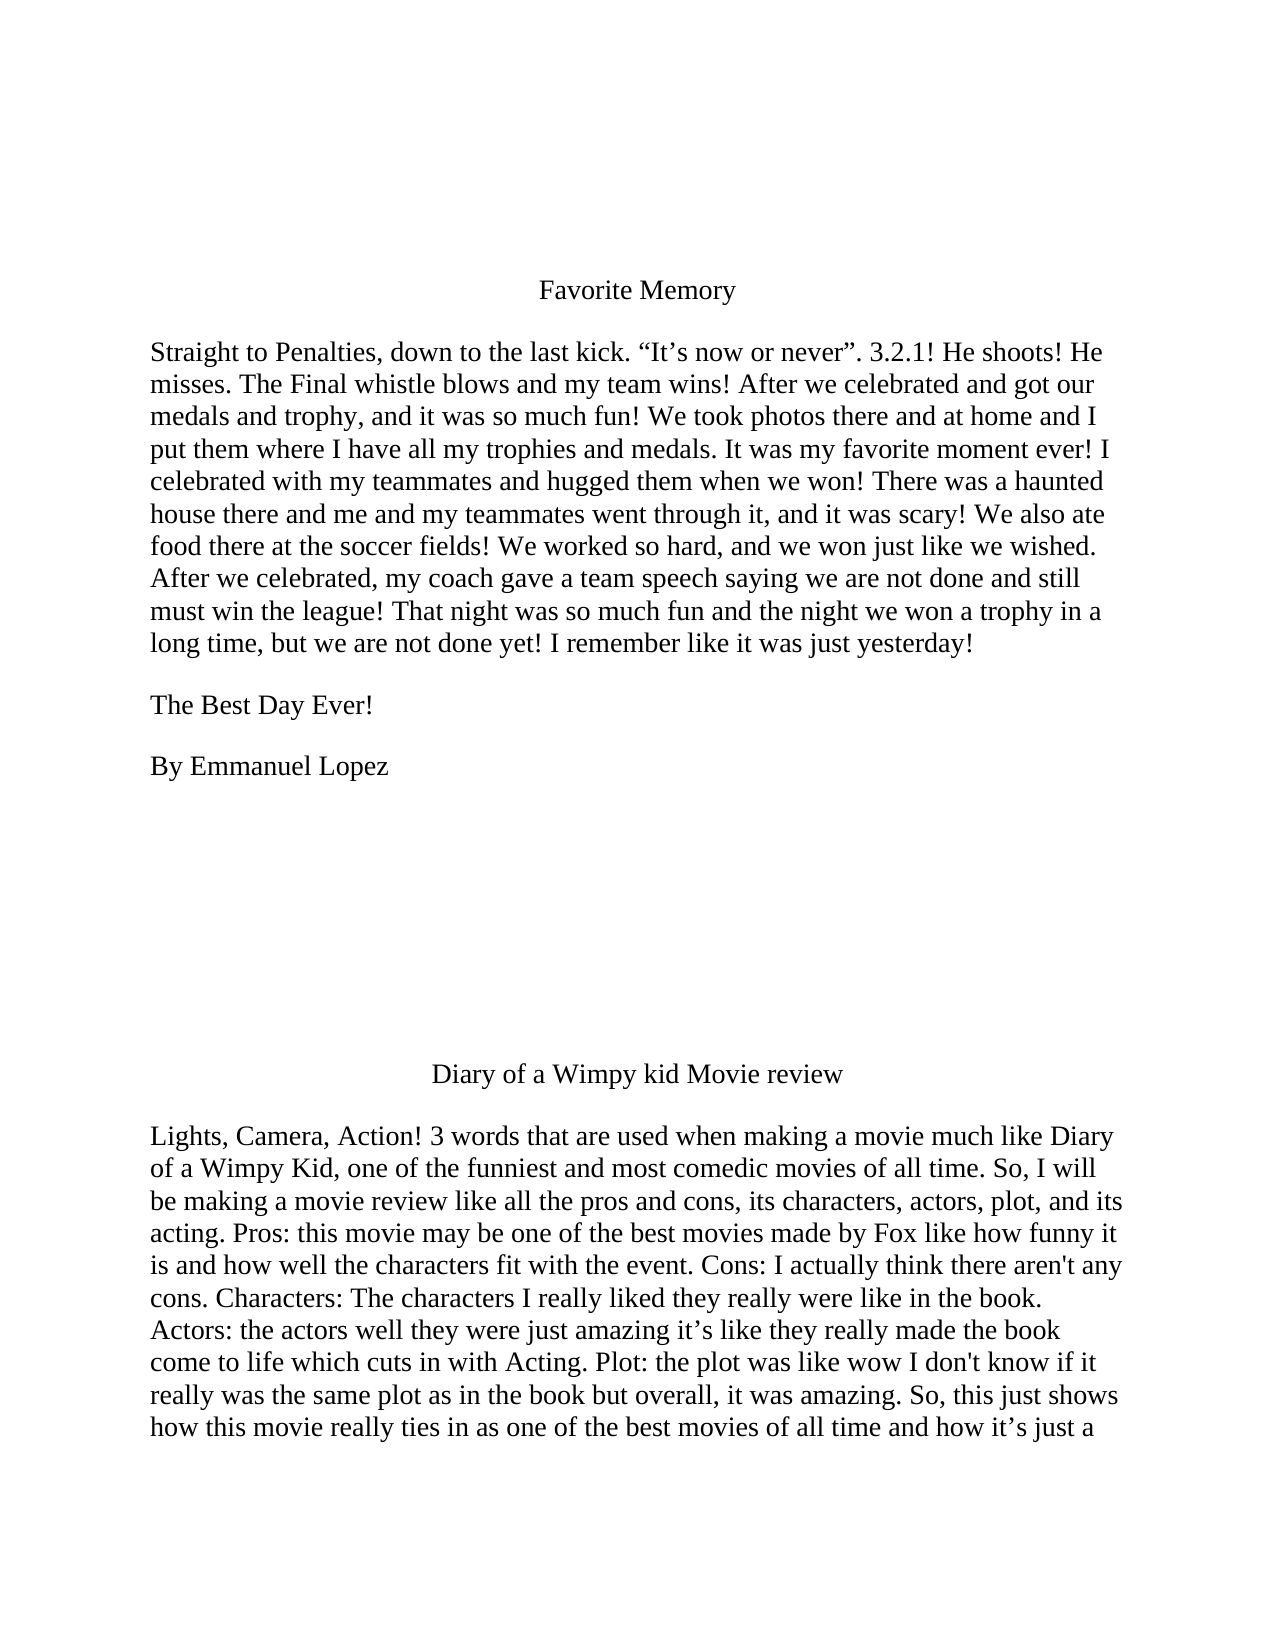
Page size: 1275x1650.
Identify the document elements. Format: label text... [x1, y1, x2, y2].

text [150, 1119, 1125, 1443]
text Favorite Memory [150, 273, 1125, 306]
text Diary of a Wimpy kid Movie review [150, 1057, 1125, 1089]
text The Best Day Ever! [150, 688, 1125, 720]
text Straight to Penalties, down to the last kick. “It’s now or never”. 3.2.1! He shoots! He misses. The Final whistle blows and my team wins! After we celebrated and got our medals and trophy, and it was so much fun! We took photos there and at home and I put them where I have all my trophies and medals. It was my favorite moment ever! I celebrated with my teammates and hugged them when we won! There was a haunted house there and me and my teammates went through it, and it was scary! We also ate food there at the soccer fields! We worked so hard, and we won just like we wished. After we celebrated, my coach gave a team speech saying we are not done and still must win the league! That night was so much fun and the night we won a trophy in a long time, but we are not done yet! I remember like it was just yesterday! [150, 335, 1125, 659]
text By Emmanuel Lopez [150, 749, 1125, 782]
